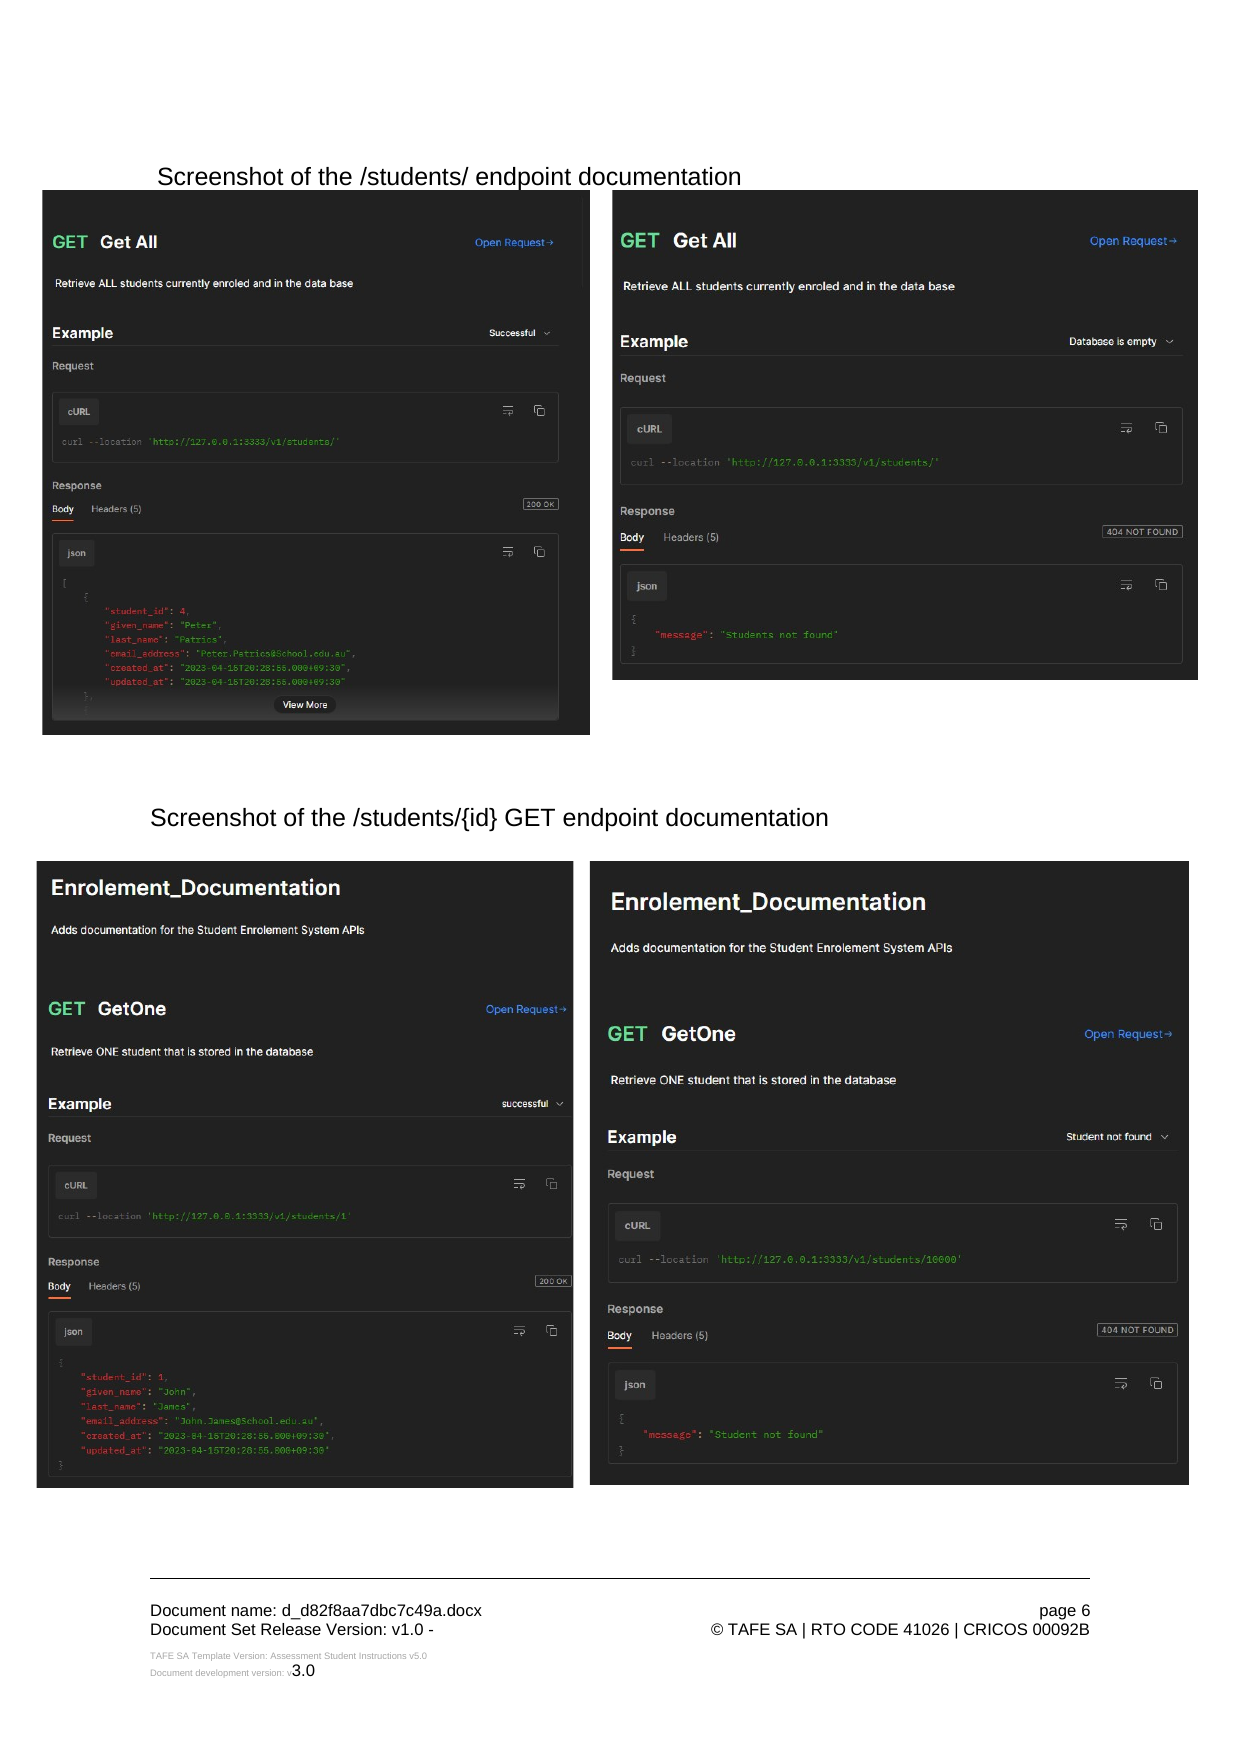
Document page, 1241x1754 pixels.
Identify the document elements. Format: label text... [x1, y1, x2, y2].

table_header [589, 832, 1214, 1498]
table_header [601, 190, 1209, 803]
picture [588, 861, 1189, 1484]
text Screenshot of the /students/{id} GET endpoint documentation [150, 803, 1090, 832]
table_header [26, 832, 589, 1498]
picture [35, 861, 573, 1487]
table_header [31, 190, 601, 803]
picture [612, 190, 1198, 680]
text Screenshot of the /students/ endpoint documentation [150, 162, 1090, 190]
picture [42, 190, 590, 735]
